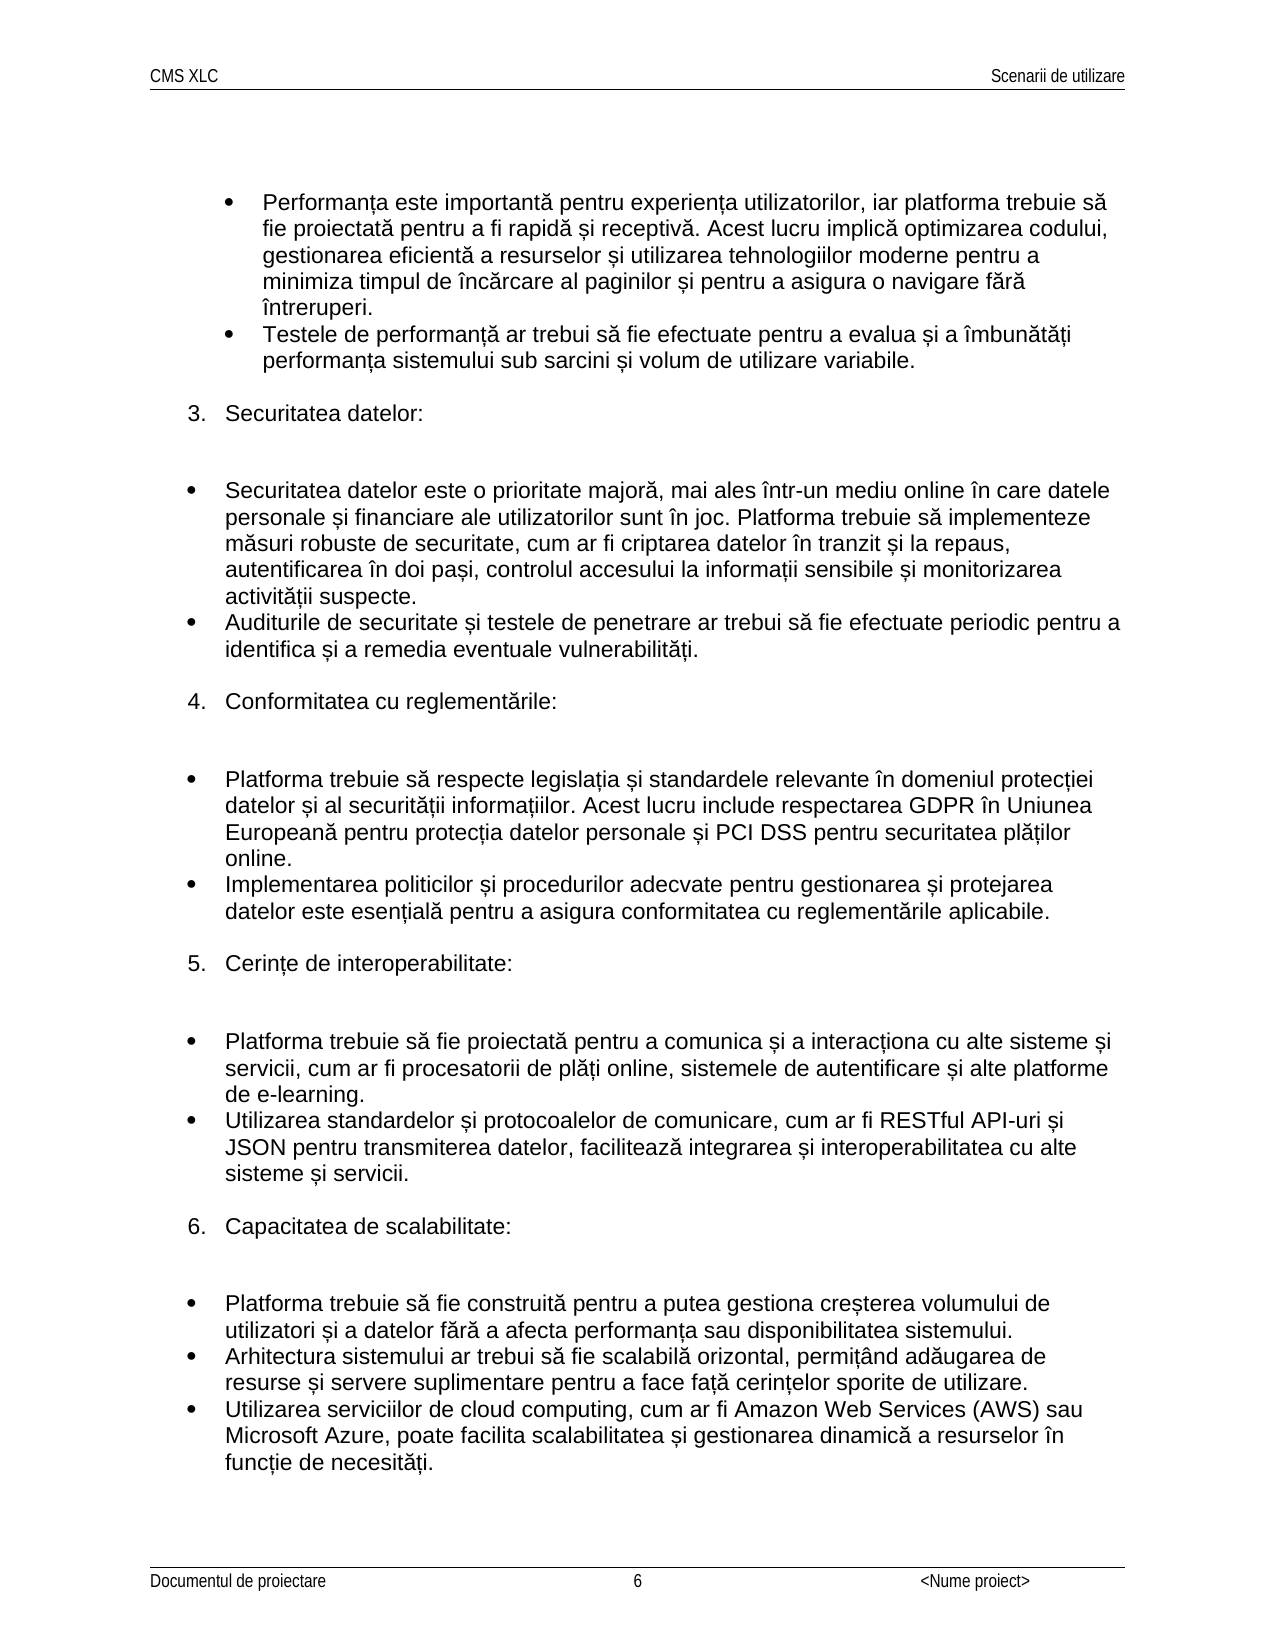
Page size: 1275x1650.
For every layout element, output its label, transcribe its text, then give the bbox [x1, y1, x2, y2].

list Securitatea datelor este o prioritate majoră, mai ales într-un mediu online în care datele personale și financiare ale utilizatorilor sunt în joc. Platforma trebuie să implementeze măsuri robuste de securitate, cum ar fi criptarea datelor în tranzit și la repaus, autentificarea în doi pași, controlul accesului la informații sensibile și monitorizarea activității suspecte. [187, 477, 1125, 609]
list Arhitectura sistemului ar trebui să fie scalabilă orizontal, permițând adăugarea de resurse și servere suplimentare pentru a face față cerințelor sporite de utilizare. [187, 1343, 1125, 1396]
list Platforma trebuie să fie construită pentru a putea gestiona creșterea volumului de utilizatori și a datelor fără a afecta performanța sau disponibilitatea sistemului. [187, 1290, 1125, 1343]
list Utilizarea standardelor și protocoalelor de comunicare, cum ar fi RESTful API-uri și JSON pentru transmiterea datelor, facilitează integrarea și interoperabilitatea cu alte sisteme și servicii. [187, 1107, 1125, 1186]
list Auditurile de securitate și testele de penetrare ar trebui să fie efectuate periodic pentru a identifica și a remedia eventuale vulnerabilități. [187, 609, 1125, 662]
list Securitatea datelor: [187, 400, 1125, 426]
list Cerințe de interoperabilitate: [187, 950, 1125, 977]
list Platforma trebuie să respecte legislația și standardele relevante în domeniul protecției datelor și al securității informațiilor. Acest lucru include respectarea GDPR în Uniunea Europeană pentru protecția datelor personale și PCI DSS pentru securitatea plăților online. [187, 766, 1125, 871]
list Performanța este importantă pentru experiența utilizatorilor, iar platforma trebuie să fie proiectată pentru a fi rapidă și receptivă. Acest lucru implică optimizarea codului, gestionarea eficientă a resurselor și utilizarea tehnologiilor moderne pentru a minimiza timpul de încărcare al paginilor și pentru a asigura o navigare fără întreruperi. [225, 189, 1125, 321]
list Conformitatea cu reglementările: [187, 688, 1125, 714]
list Utilizarea serviciilor de cloud computing, cum ar fi Amazon Web Services (AWS) sau Microsoft Azure, poate facilita scalabilitatea și gestionarea dinamică a resurselor în funcție de necesități. [187, 1396, 1125, 1475]
list Testele de performanță ar trebui să fie efectuate pentru a evalua și a îmbunătăți performanța sistemului sub sarcini și volum de utilizare variabile. [225, 321, 1125, 373]
list Implementarea politicilor și procedurilor adecvate pentru gestionarea și protejarea datelor este esențială pentru a asigura conformitatea cu reglementările aplicabile. [187, 871, 1125, 924]
list Platforma trebuie să fie proiectată pentru a comunica și a interacționa cu alte sisteme și servicii, cum ar fi procesatorii de plăți online, sistemele de autentificare și alte platforme de e-learning. [187, 1028, 1125, 1107]
list Capacitatea de scalabilitate: [187, 1213, 1125, 1239]
